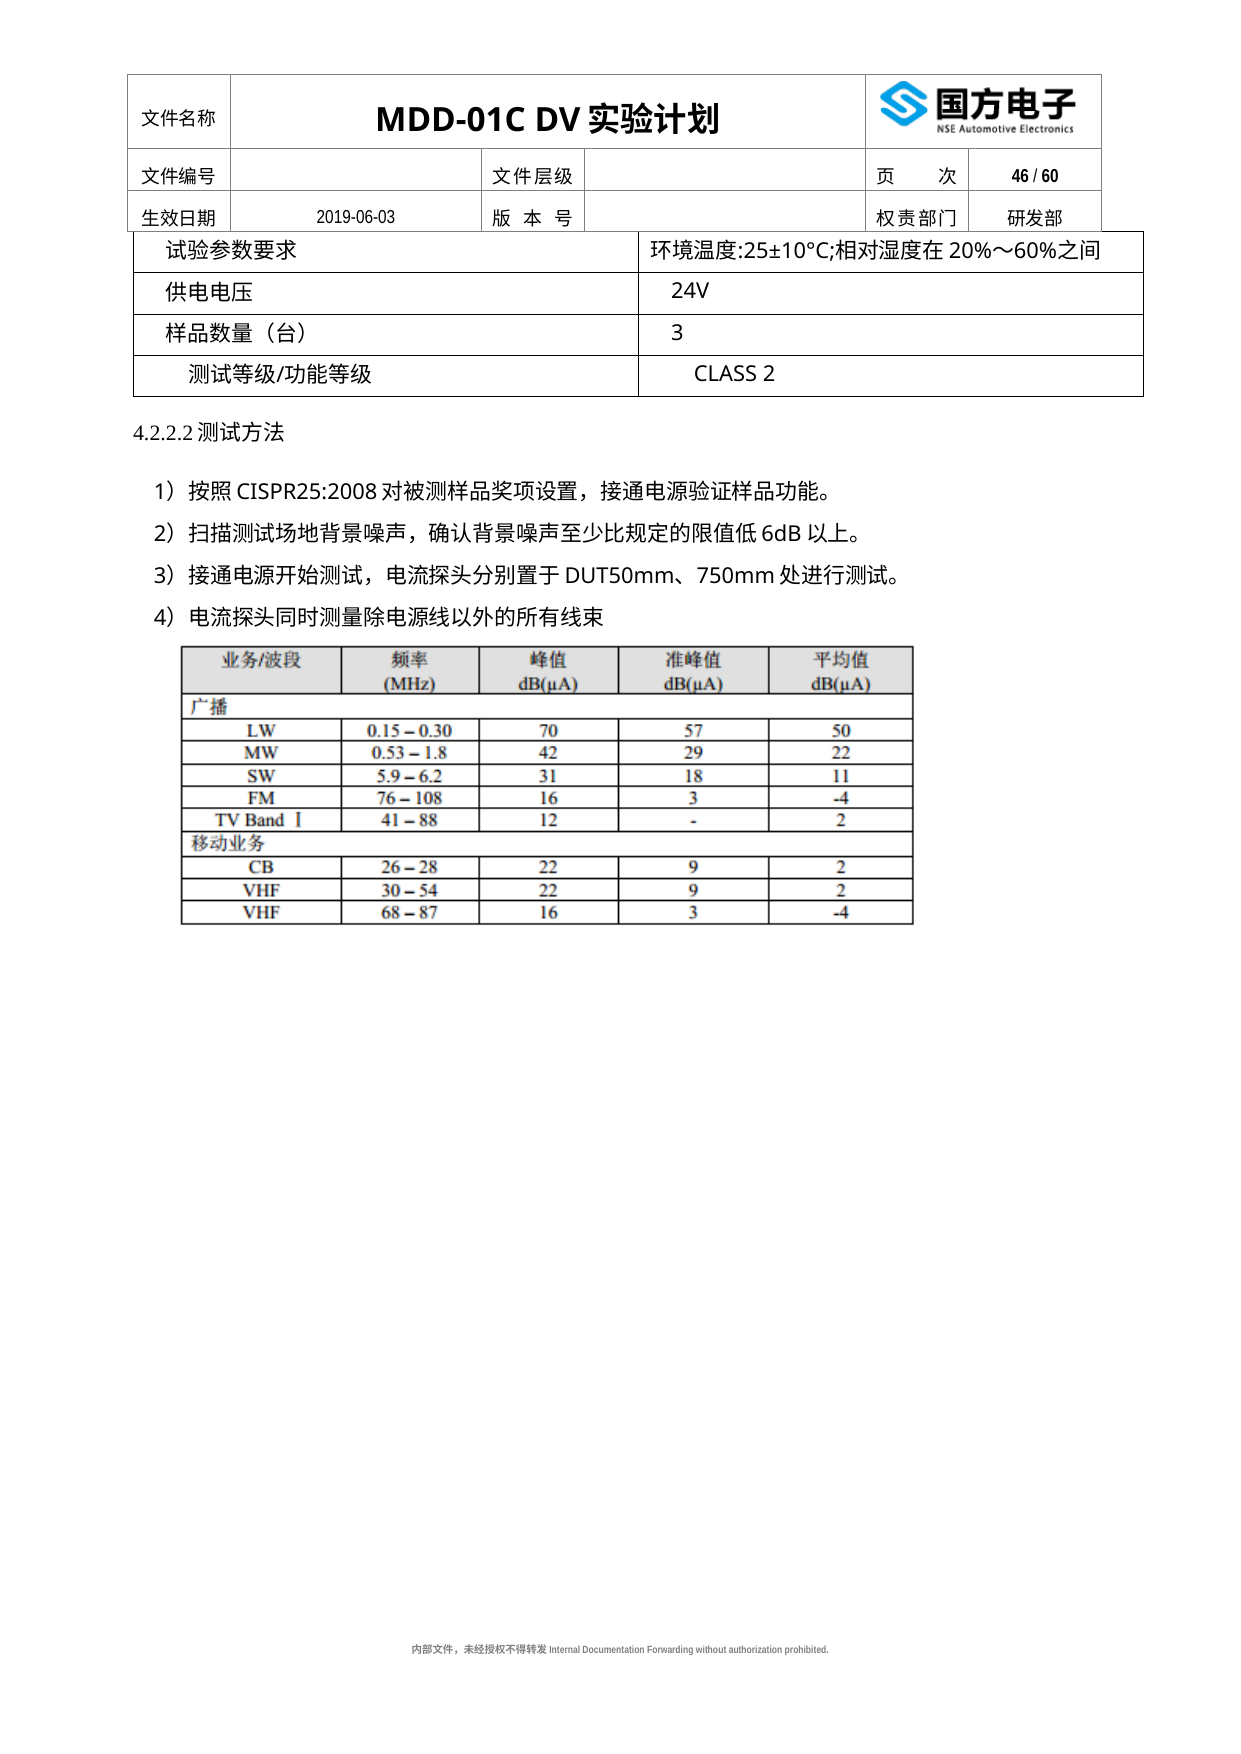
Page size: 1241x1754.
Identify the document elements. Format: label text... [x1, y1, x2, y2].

text 2）扫描测试场地背景噪声，确认背景噪声至少比规定的限值低6dB以上。 [133, 515, 1107, 549]
text 1）按照CISPR25:2008对被测样品奖项设置，接通电源验证样品功能。 [133, 473, 1107, 507]
table_cell 环境温度:25±10°C;相对湿度在20%～60%之间 [639, 232, 1143, 272]
picture [153, 640, 939, 936]
table_cell 测试等级/功能等级 [134, 356, 638, 396]
table_cell 3 [639, 315, 1143, 355]
table_cell 试验参数要求 [134, 232, 638, 272]
text 4）电流探头同时测量除电源线以外的所有线束 [133, 598, 1107, 632]
table_cell 供电电压 [134, 273, 638, 313]
picture [878, 75, 1079, 137]
text 3）接通电源开始测试，电流探头分别置于DUT50mm、750mm处进行测试。 [133, 557, 1107, 591]
table_cell 24V [639, 273, 1143, 313]
table_cell 样品数量（台） [134, 315, 638, 355]
table_cell CLASS 2 [639, 356, 1143, 396]
subtitle 4.2.2.2测试方法 [133, 414, 1107, 448]
